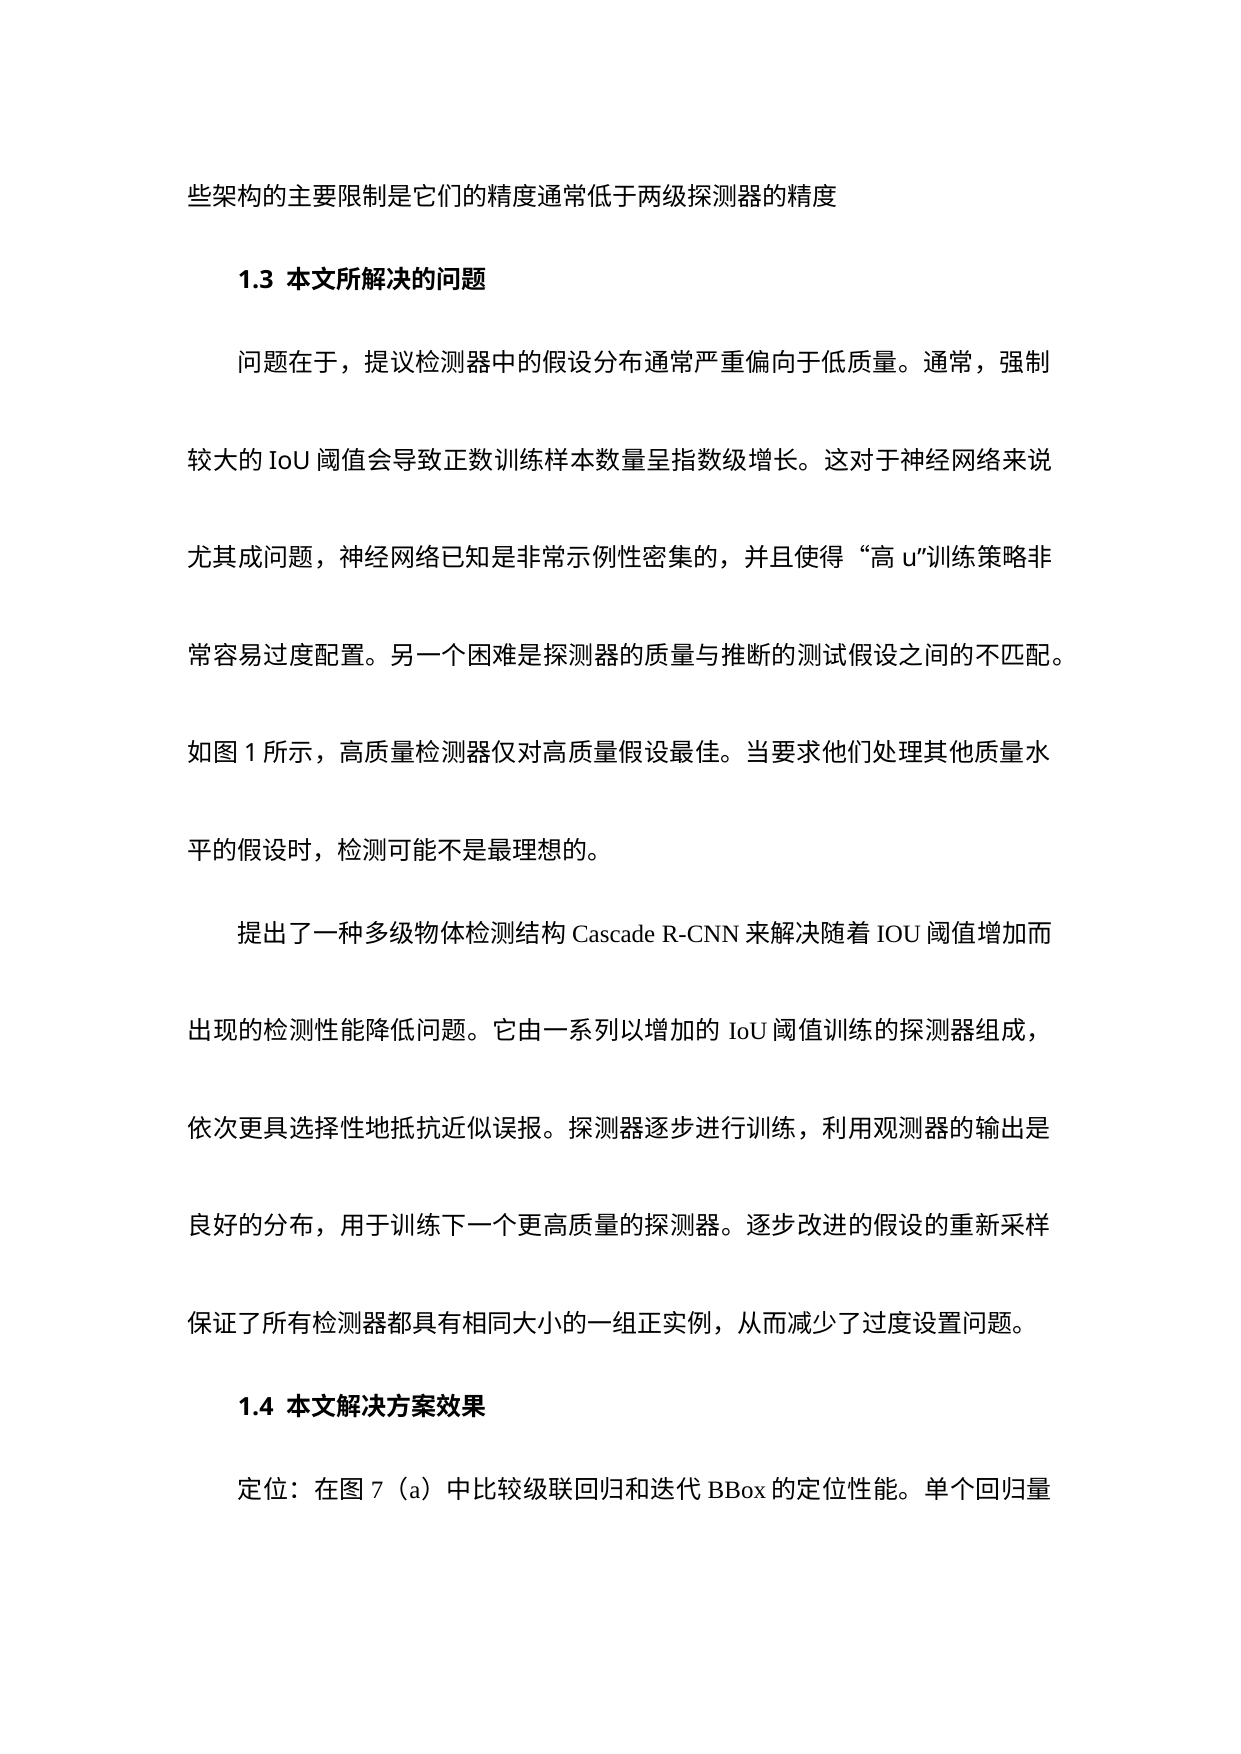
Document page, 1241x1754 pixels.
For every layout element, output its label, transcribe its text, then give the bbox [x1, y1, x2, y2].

text 提出了一种多级物体检测结构Cascade R-CNN来解决随着IOU阈值增加而出现的检测性能降低问题。它由一系列以增加的IoU阈值训练的探测器组成，依次更具选择性地抵抗近似误报。探测器逐步进行训练，利用观测器的输出是良好的分布，用于训练下一个更高质量的探测器。逐步改进的假设的重新采样保证了所有检测器都具有相同大小的一组正实例，从而减少了过度设置问题。 [187, 899, 1053, 1354]
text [187, 162, 1053, 227]
text 1.4 本文解决方案效果 [187, 1372, 1053, 1437]
text 1.3 本文所解决的问题 [187, 245, 1053, 310]
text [187, 1455, 1053, 1520]
text 问题在于，提议检测器中的假设分布通常严重偏向于低质量。通常，强制较大的IoU阈值会导致正数训练样本数量呈指数级增长。这对于神经网络来说尤其成问题，神经网络已知是非常示例性密集的，并且使得“高u”训练策略非常容易过度配置。另一个困难是探测器的质量与推断的测试假设之间的不匹配。如图1所示，高质量检测器仅对高质量假设最佳。当要求他们处理其他质量水平的假设时，检测可能不是最理想的。 [187, 328, 1053, 881]
